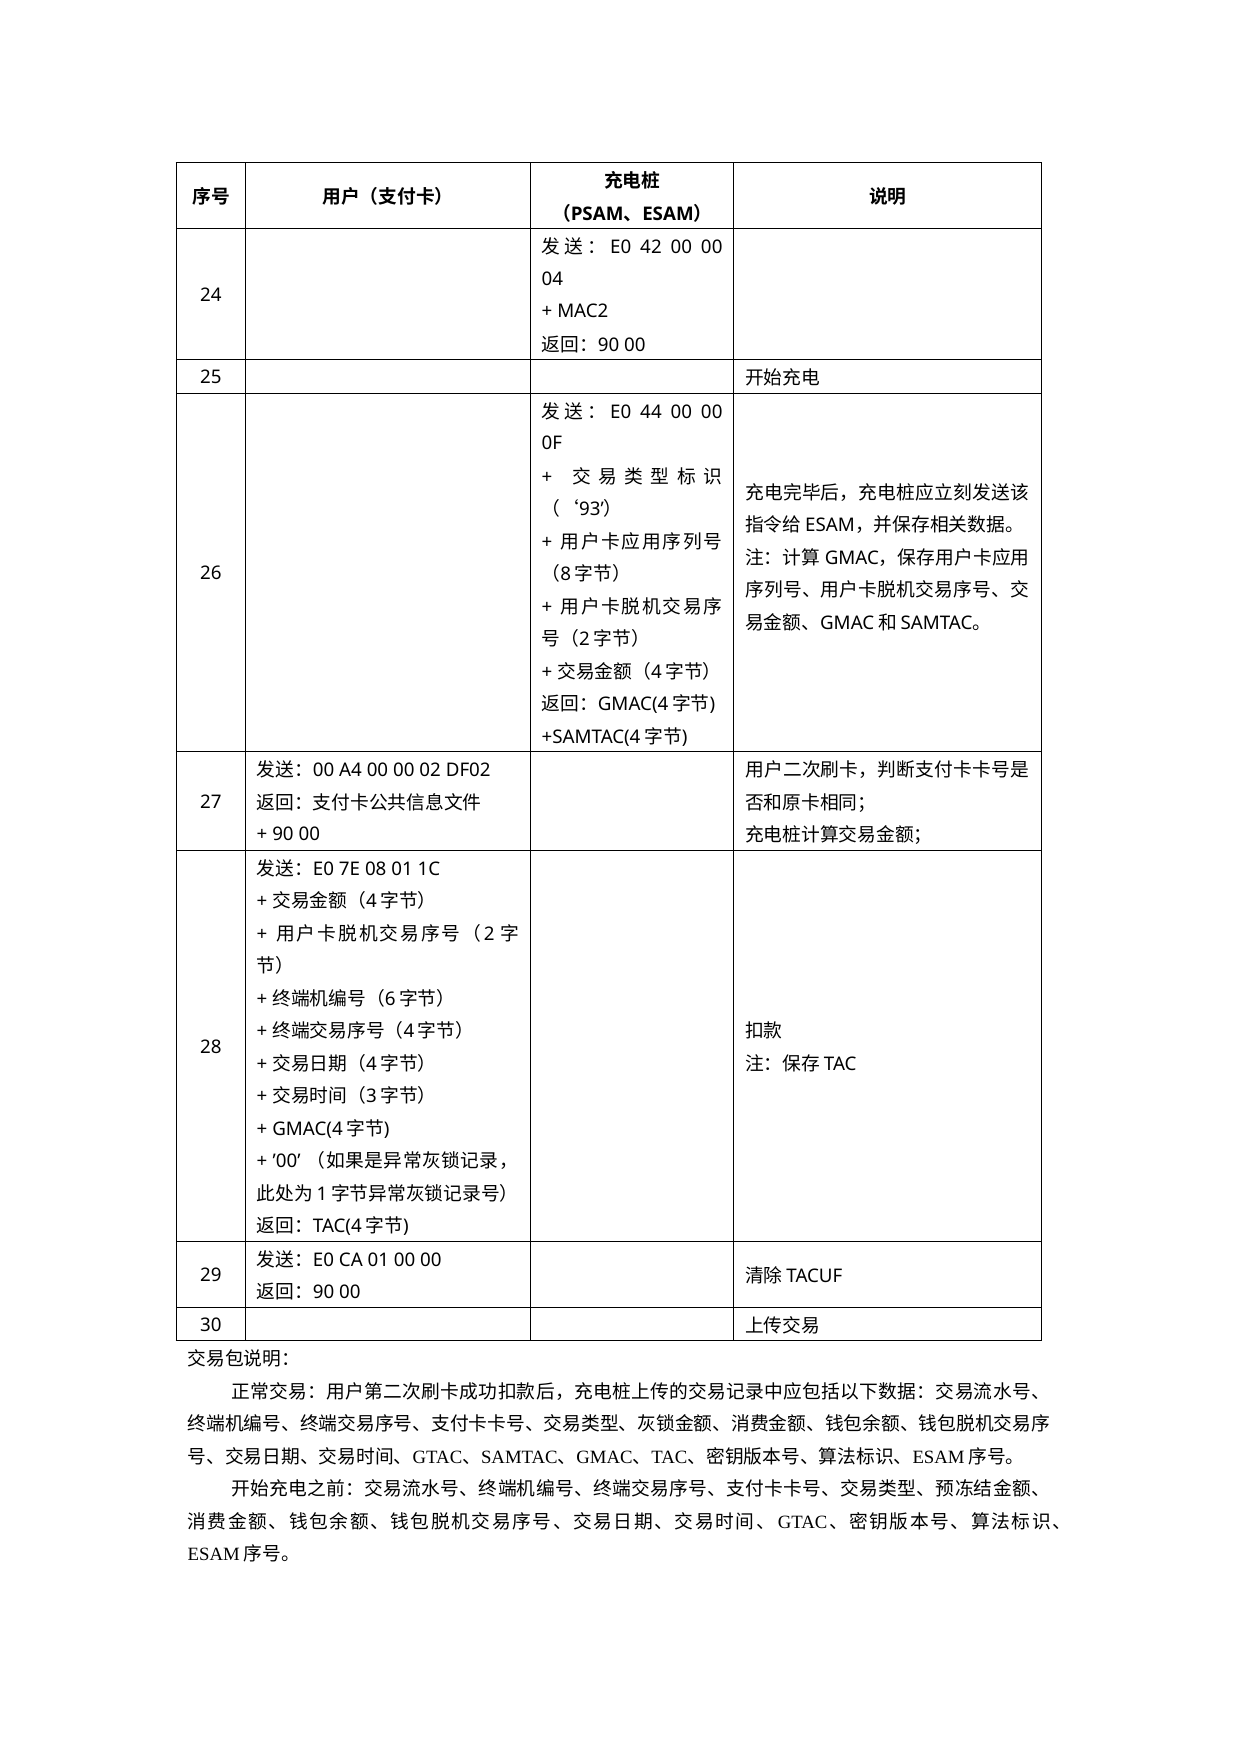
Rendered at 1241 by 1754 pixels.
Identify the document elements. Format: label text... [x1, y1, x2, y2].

table_cell [531, 360, 733, 393]
table_cell [531, 851, 733, 1241]
table_cell 发送：E0 CA 01 00 00 返回：90 00 [246, 1242, 530, 1307]
table_cell [531, 1242, 733, 1307]
table_cell 30 [177, 1308, 245, 1340]
table_cell 用户二次刷卡，判断支付卡卡号是否和原卡相同； 充电桩计算交易金额； [734, 752, 1041, 850]
table_header 充电桩（PSAM、ESAM） [531, 163, 733, 228]
table_header 用户（支付卡） [246, 163, 530, 228]
table_cell 发送：E0 7E 08 01 1C + 交易金额（4字节） + 用户卡脱机交易序号（2字节） + 终端机编号（6字节） + 终端交易序号（4字节） + 交易日期（4字节） + 交易时间（3字节） + GMAC(4字节) + ’00’ （如果是异常灰锁记录，此处为1字节异常灰锁记录号） 返回：TAC(4字节) [246, 851, 530, 1241]
table_cell 开始充电 [734, 360, 1041, 393]
table_cell 清除TACUF [734, 1242, 1041, 1307]
table_cell 27 [177, 752, 245, 850]
table_cell 24 [177, 229, 245, 359]
table_cell [531, 752, 733, 850]
text 交易包说明： [187, 1341, 1053, 1374]
table_cell [734, 229, 1041, 359]
table_cell 29 [177, 1242, 245, 1307]
table_cell [246, 1308, 530, 1340]
table_cell [246, 394, 530, 751]
table_header 序号 [177, 163, 245, 228]
table_cell 充电完毕后，充电桩应立刻发送该指令给ESAM，并保存相关数据。 注：计算GMAC，保存用户卡应用序列号、用户卡脱机交易序号、交易金额、GMAC和SAMTAC。 [734, 394, 1041, 751]
table_cell 26 [177, 394, 245, 751]
table_cell 25 [177, 360, 245, 393]
table_cell 扣款 注：保存TAC [734, 851, 1041, 1241]
table_header 说明 [734, 163, 1041, 228]
table_cell [531, 1308, 733, 1340]
table_cell [246, 360, 530, 393]
table_cell 28 [177, 851, 245, 1241]
table_cell [246, 229, 530, 359]
table_cell 发送：4 00 00 02 DF02 返回：支付卡公共信息文件 + 90 00 [246, 752, 530, 850]
table_cell 发送：E0 42 00 00 04 + MAC2 返回：90 00 [531, 229, 733, 359]
table_cell 发送：E0 44 00 00 + 交易类型标识（‘93’） + 用户卡应用序列号（8字节） + 用户卡脱机交易序号（2字节） + 交易金额（4字节） 返回：GMAC(4字节) +SAMTAC(4字节) [531, 394, 733, 751]
table_cell 上传交易 [734, 1308, 1041, 1340]
text 开始充电之前：交易流水号、终端机编号、终端交易序号、支付卡卡号、交易类型、预冻结金额、消费金额、钱包余额、钱包脱机交易序号、交易日期、交易时间、GTAC、密钥版本号、算法标识、ESAM序号。 [187, 1471, 1053, 1569]
text 正常交易：用户第二次刷卡成功扣款后，充电桩上传的交易记录中应包括以下数据：交易流水号、终端机编号、终端交易序号、支付卡卡号、交易类型、灰锁金额、消费金额、钱包余额、钱包脱机交易序号、交易日期、交易时间、GTAC、SAMTAC、GMAC、TAC、密钥版本号、算法标识、ESAM序号。 [187, 1374, 1053, 1471]
